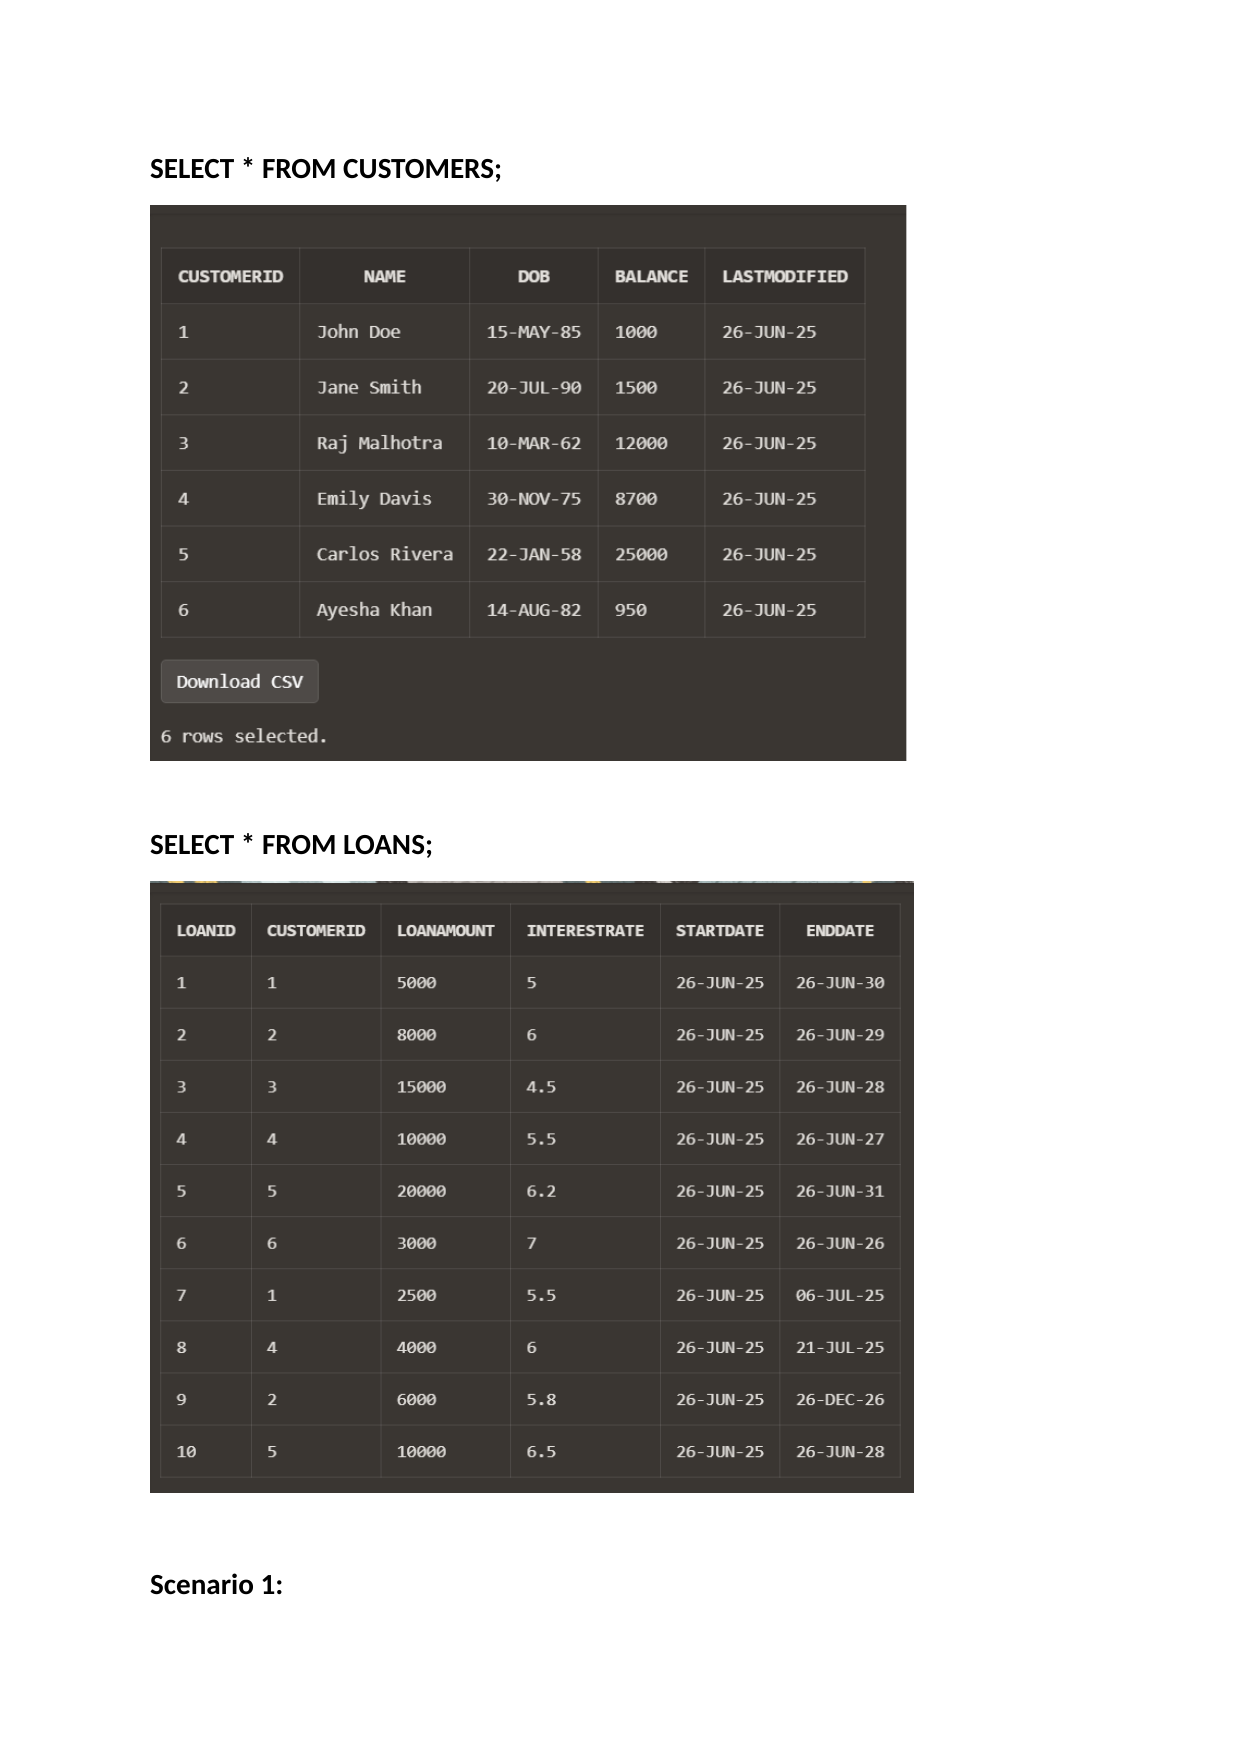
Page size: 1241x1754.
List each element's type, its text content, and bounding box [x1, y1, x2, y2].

text SELECT * FROM CUSTOMERS; [150, 150, 1090, 186]
picture [150, 205, 907, 761]
picture [150, 881, 914, 1493]
text SELECT * FROM LOANS; [150, 826, 1090, 861]
text Scenario 1: [150, 1566, 1090, 1602]
